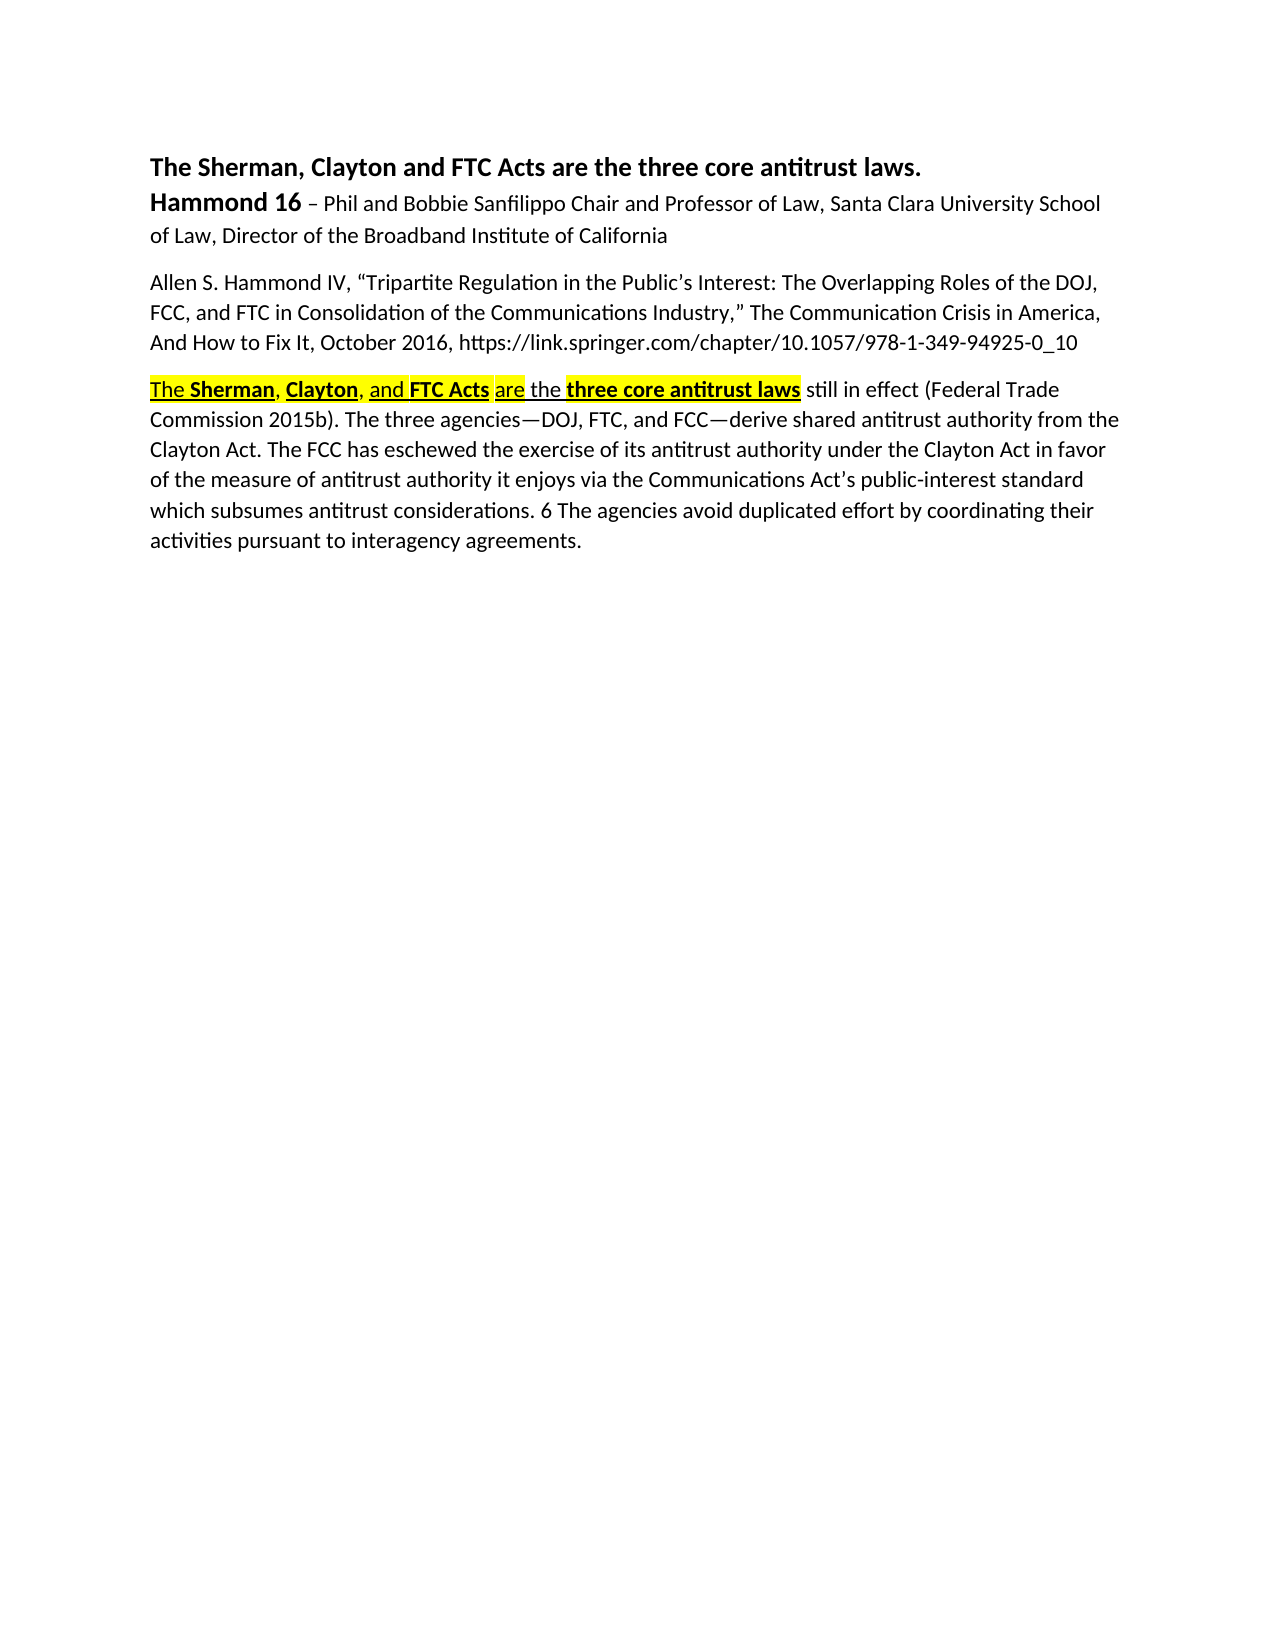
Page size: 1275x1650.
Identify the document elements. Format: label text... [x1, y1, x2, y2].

subtitle The Sherman, Clayton and FTC Acts are the three core antitrust laws. [150, 150, 1125, 183]
text Allen S. Hammond IV, “Tripartite Regulation in the Public’s Interest: The Overlapping Roles of the DOJ, FCC, and FTC in Consolidation of the Communications Industry,” The Communication Crisis in America, And How to Fix It, October 2016, https://link.springer.com/chapter/10.1057/978-1-349-94925-0_10 [150, 268, 1125, 356]
text Hammond 16 – Phil and Bobbie Sanfilippo Chair and Professor of Law, Santa Clara University School of Law, Director of the Broadband Institute of California [150, 186, 1125, 249]
text The Sherman, Clayton, and FTC Acts are the three core antitrust laws still in effect (Federal Trade Commission 2015b). The three agencies—DOJ, FTC, and FCC—derive shared antitrust authority from the Clayton Act. The FCC has eschewed the exercise of its antitrust authority under the Clayton Act in favor of the measure of antitrust authority it enjoys via the Communications Act’s public-interest standard which subsumes antitrust considerations. 6 The agencies avoid duplicated effort by coordinating their activities pursuant to interagency agreements. [150, 375, 1125, 554]
